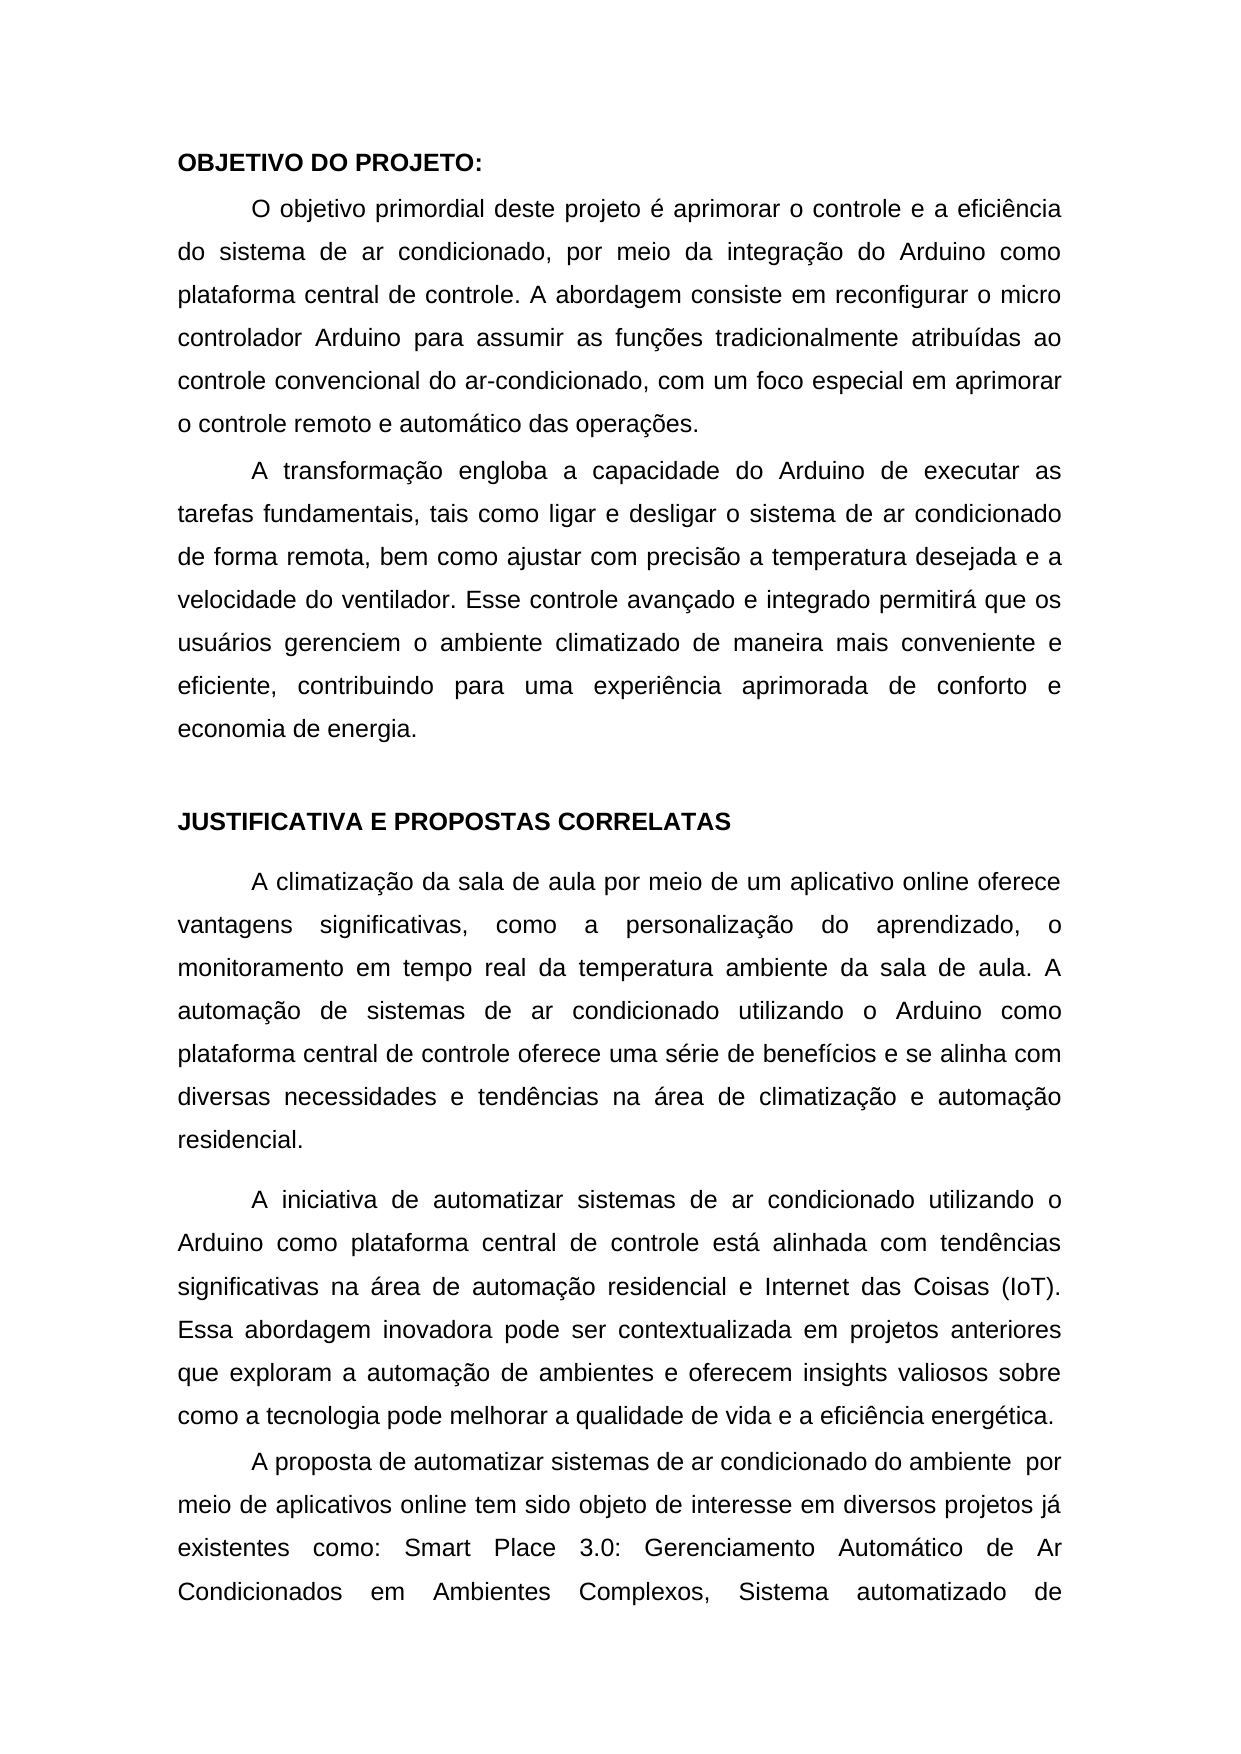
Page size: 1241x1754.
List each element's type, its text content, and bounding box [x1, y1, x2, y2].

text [177, 1447, 1063, 1605]
text A climatização da sala de aula por meio de um aplicativo online oferece vantagens significativas, como a personalização do aprendizado, o monitoramento em tempo real da temperatura ambiente da sala de aula. A automação de sistemas de ar condicionado utilizando o Arduino como plataforma central de controle oferece uma série de benefícios e se alinha com diversas necessidades e tendências na área de climatização e automação residencial. [177, 867, 1063, 1154]
text O objetivo primordial deste projeto é aprimorar o controle e a eficiência do sistema de ar condicionado, por meio da integração do Arduino como plataforma central de controle. A abordagem consiste em reconfigurar o micro controlador Arduino para assumir as funções tradicionalmente atribuídas ao controle convencional do ar-condicionado, com um foco especial em aprimorar o controle remoto e automático das operações. [177, 194, 1063, 438]
text JUSTIFICATIVA E PROPOSTAS CORRELATAS [177, 807, 1063, 836]
text A iniciativa de automatizar sistemas de ar condicionado utilizando o Arduino como plataforma central de controle está alinhada com tendências significativas na área de automação residencial e Internet das Coisas (IoT). Essa abordagem inovadora pode ser contextualizada em projetos anteriores que exploram a automação de ambientes e oferecem insights valiosos sobre como a tecnologia pode melhorar a qualidade de vida e a eficiência energética. [177, 1185, 1063, 1430]
text OBJETIVO DO PROJETO: [177, 148, 1063, 176]
text A transformação engloba a capacidade do Arduino de executar as tarefas fundamentais, tais como ligar e desligar o sistema de ar condicionado de forma remota, bem como ajustar com precisão a temperatura desejada e a velocidade do ventilador. Esse controle avançado e integrado permitirá que os usuários gerenciem o ambiente climatizado de maneira mais conveniente e eficiente, contribuindo para uma experiência aprimorada de conforto e economia de energia. [177, 456, 1063, 743]
